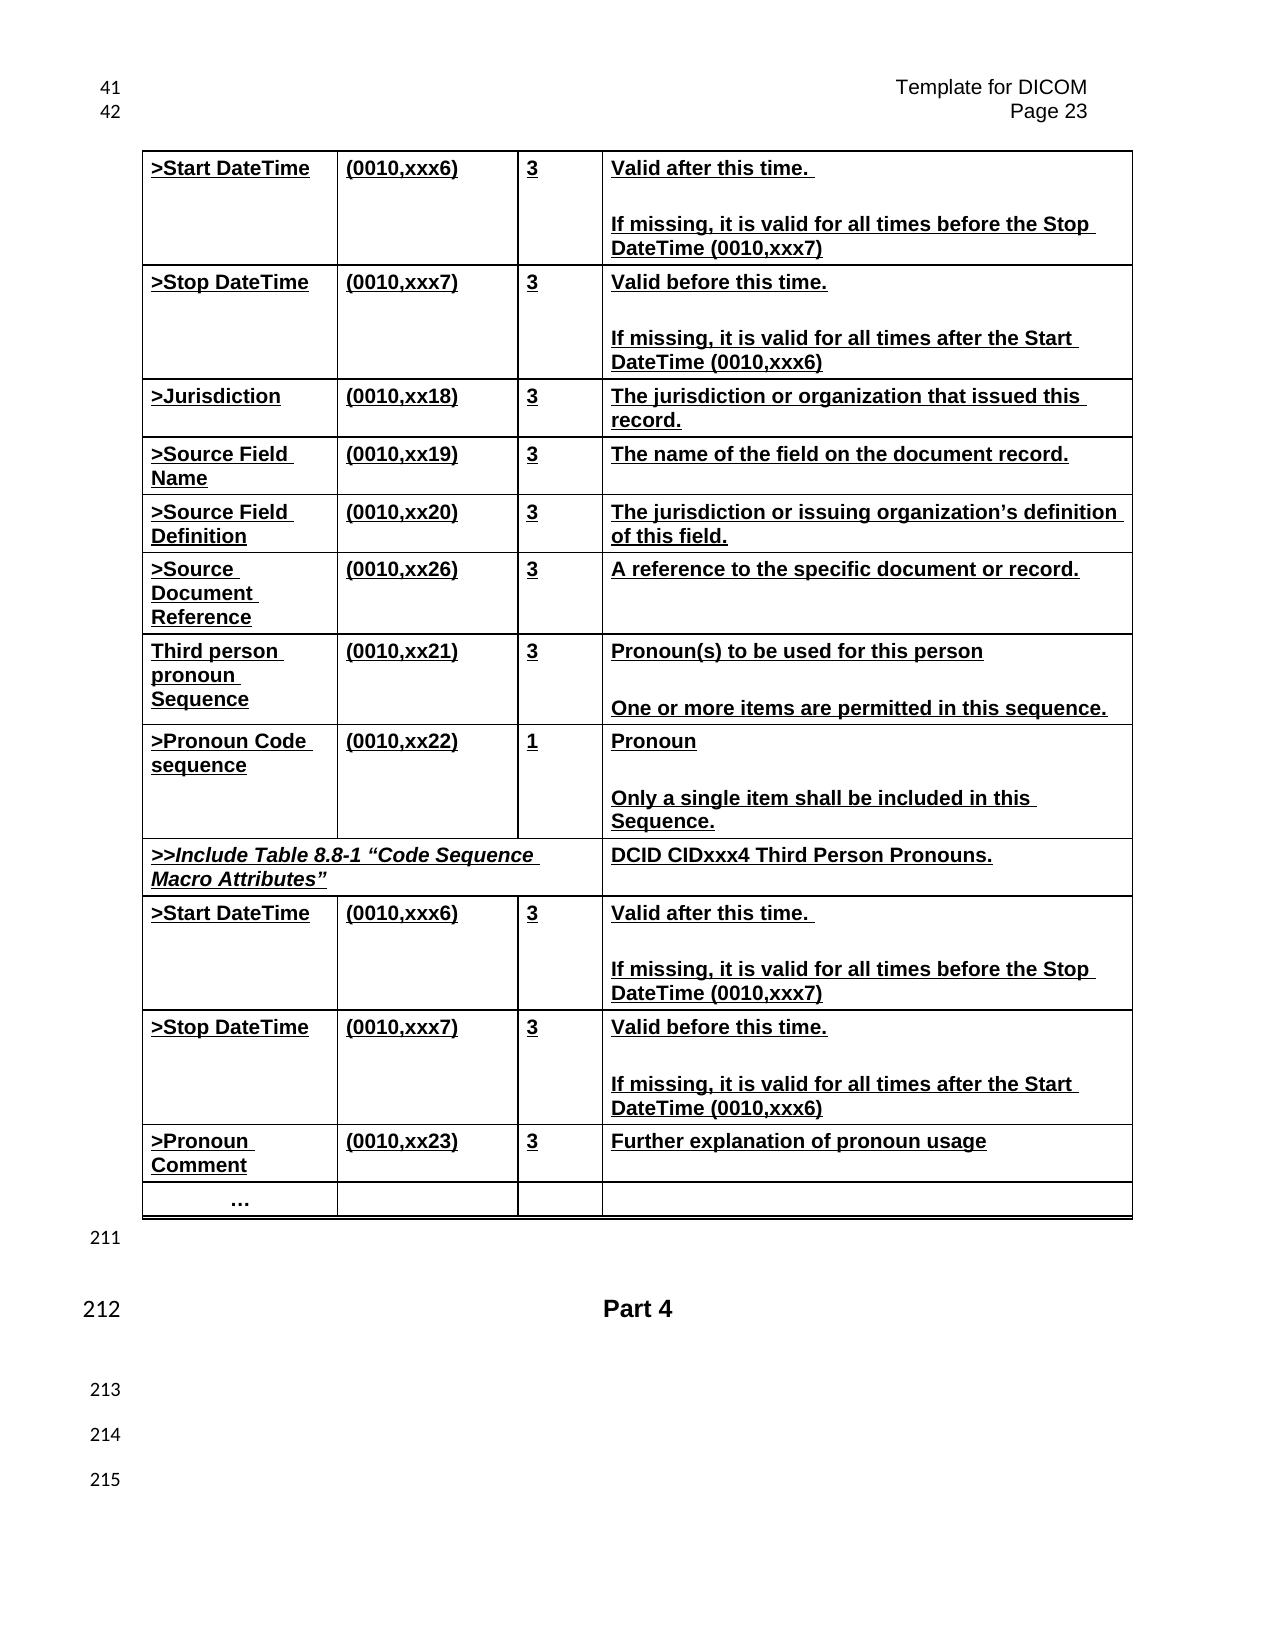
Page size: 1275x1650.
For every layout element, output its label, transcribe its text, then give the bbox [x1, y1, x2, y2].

table_cell 3 [519, 380, 602, 436]
table_cell (0010,xx18) [338, 380, 517, 436]
table_cell 3 [519, 553, 602, 633]
table_cell The jurisdiction or issuing organization’s definition of this field. [603, 495, 1132, 552]
table_cell 3 [519, 635, 602, 723]
table_cell (0010,xxx7) [338, 266, 517, 378]
table_cell Valid before this time. If missing, it is valid for all times after the Start DateTime (0010,xxx6) [603, 1011, 1132, 1123]
table_cell A reference to the specific document or record. [603, 553, 1132, 633]
table_cell >Source Document Reference [143, 553, 337, 633]
table_cell >>Include Table 8.8-1 “Code Sequence Macro Attributes” [143, 839, 602, 895]
table_cell (0010,xx26) [338, 553, 517, 633]
table_cell >Stop DateTime [143, 1011, 337, 1123]
table_cell (0010,xx19) [338, 438, 517, 494]
table_cell Valid after this time. If missing, it is valid for all times before the Stop DateTime (0010,xxx7) [603, 152, 1132, 264]
table_cell DCID CIDxxx4 Third Person Pronouns. [603, 839, 1132, 895]
table_cell >Jurisdiction [143, 380, 337, 436]
table_cell Further explanation of pronoun usage [603, 1125, 1132, 1181]
table_cell The jurisdiction or organization that issued this record. [603, 380, 1132, 436]
table_cell >Pronoun Code sequence [143, 725, 337, 837]
table_cell >Stop DateTime [143, 266, 337, 378]
table_cell Valid after this time. If missing, it is valid for all times before the Stop DateTime (0010,xxx7) [603, 897, 1132, 1009]
table_cell The name of the field on the document record. [603, 438, 1132, 494]
table_cell [338, 1183, 517, 1215]
table_cell 3 [519, 1011, 602, 1123]
table_cell >Source Field Name [143, 438, 337, 494]
table_cell [603, 1183, 1132, 1215]
table_cell 3 [519, 495, 602, 552]
table_cell (0010,xxx6) [338, 152, 517, 264]
table_cell Third person pronoun Sequence [143, 635, 337, 723]
table_cell [519, 1183, 602, 1215]
table_cell 3 [519, 438, 602, 494]
table_cell (0010,xx23) [338, 1125, 517, 1181]
table_cell 3 [519, 1125, 602, 1181]
table_cell 1 [519, 725, 602, 837]
table_cell (0010,xx20) [338, 495, 517, 552]
table_cell Pronoun(s) to be used for this person One or more items are permitted in this sequence. [603, 635, 1132, 723]
table_cell Pronoun Only a single item shall be included in this Sequence. [603, 725, 1132, 837]
table_cell >Start DateTime [143, 152, 337, 264]
table_cell 3 [519, 152, 602, 264]
table_cell Valid before this time. If missing, it is valid for all times after the Start DateTime (0010,xxx6) [603, 266, 1132, 378]
table_cell >Start DateTime [143, 897, 337, 1009]
table_cell >Source Field Definition [143, 495, 337, 552]
table_cell (0010,xxx7) [338, 1011, 517, 1123]
table_cell >Pronoun Comment [143, 1125, 337, 1181]
table_cell 3 [519, 266, 602, 378]
table_cell (0010,xxx6) [338, 897, 517, 1009]
table_cell (0010,xx21) [338, 635, 517, 723]
table_cell … [143, 1183, 337, 1215]
table_cell 3 [519, 897, 602, 1009]
subtitle Part 4 [150, 1294, 1125, 1322]
table_cell (0010,xx22) [338, 725, 517, 837]
